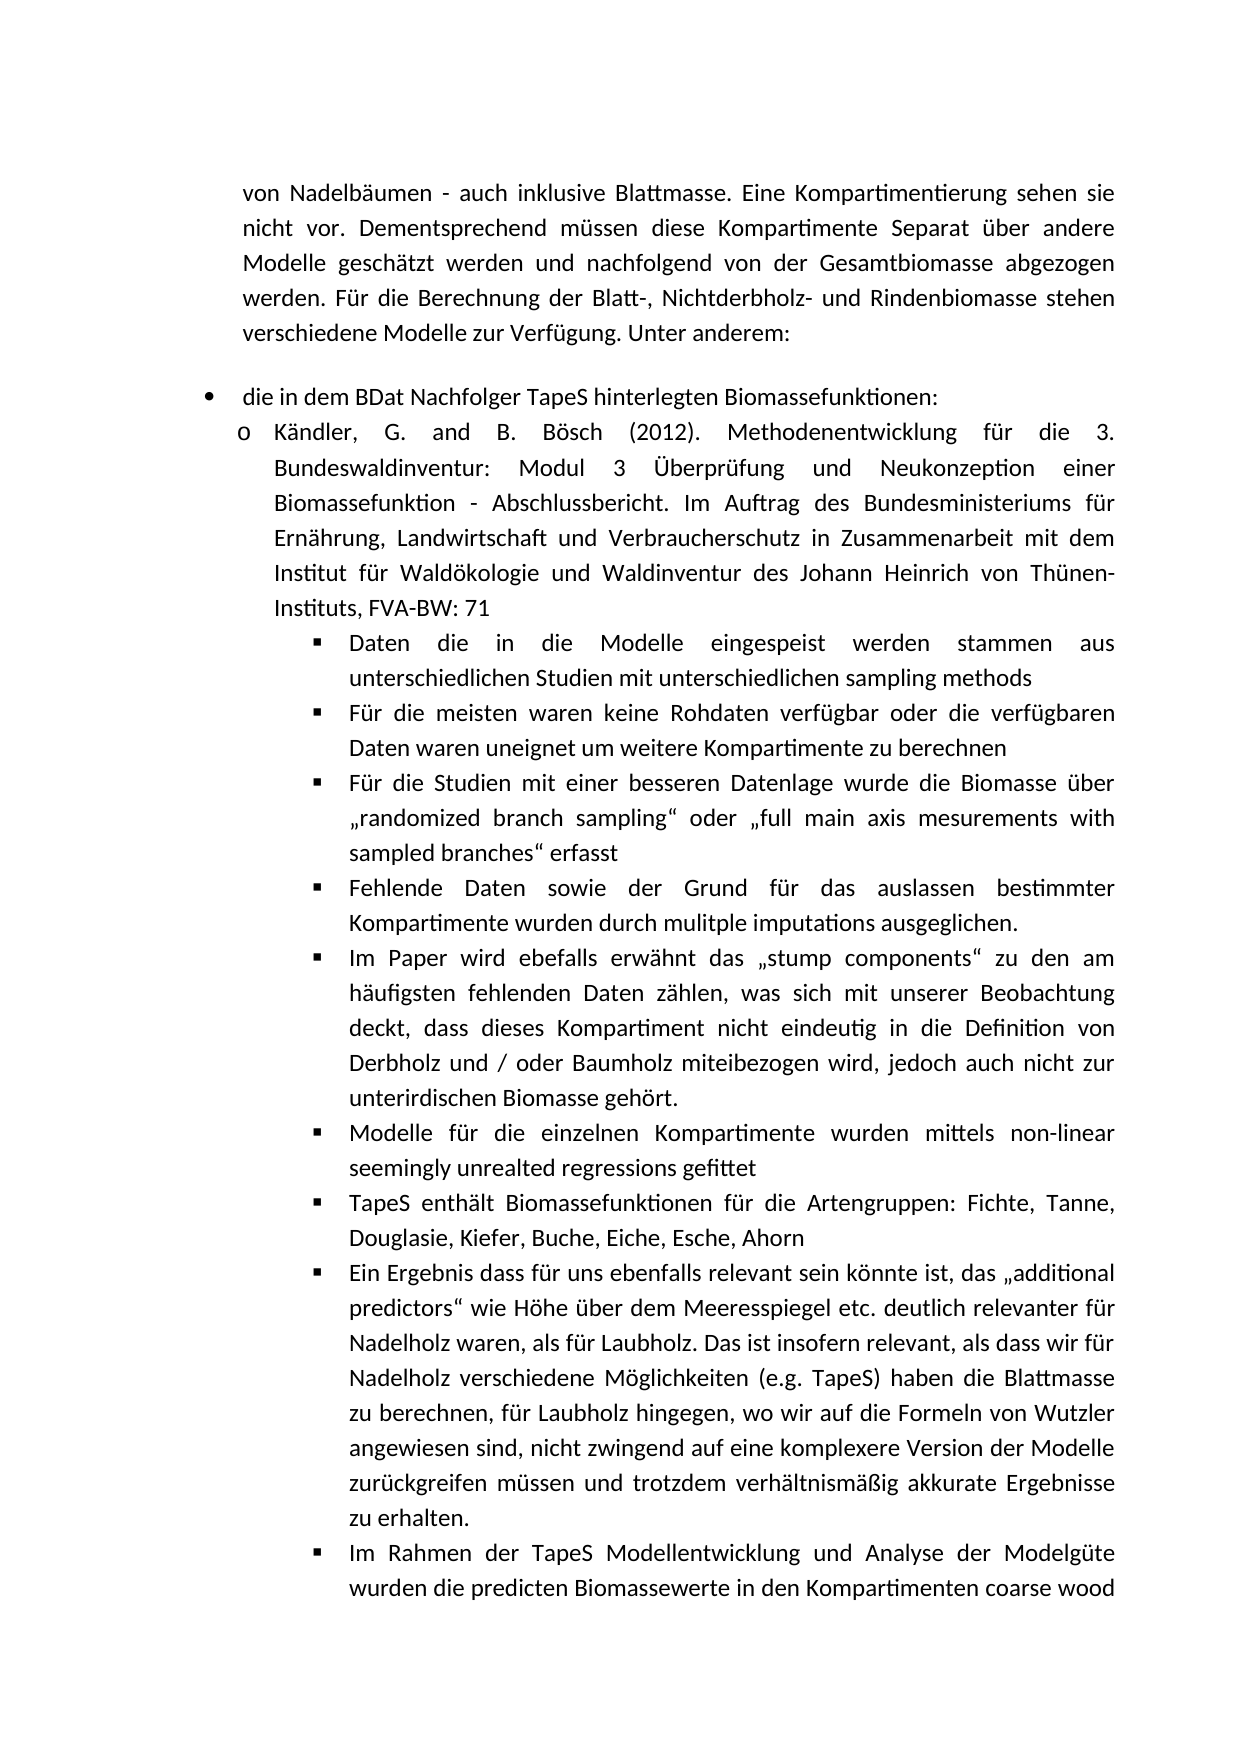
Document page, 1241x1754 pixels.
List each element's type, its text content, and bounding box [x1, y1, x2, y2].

list Modelle für die einzelnen Kompartimente wurden mittels non-linear seemingly unrealted regressions gefittet [311, 1118, 1116, 1183]
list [311, 1538, 1116, 1603]
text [242, 177, 1116, 348]
list Kändler, G. and B. Bösch (2012). Methodenentwicklung für die 3. Bundeswaldinventur: Modul 3 Überprüfung und Neukonzeption einer Biomassefunktion - Abschlussbericht. Im Auftrag des Bundesministeriums für Ernährung, Landwirtschaft und Verbraucherschutz in Zusammenarbeit mit dem Institut für Waldökologie und Waldinventur des Johann Heinrich von Thünen-Instituts, FVA-BW: 71 [236, 416, 1116, 623]
list Fehlende Daten sowie der Grund für das auslassen bestimmter Kompartimente wurden durch mulitple imputations ausgeglichen. [311, 873, 1116, 938]
list Ein Ergebnis dass für uns ebenfalls relevant sein könnte ist, das „additional predictors“ wie Höhe über dem Meeresspiegel etc. deutlich relevanter für Nadelholz waren, als für Laubholz. Das ist insofern relevant, als dass wir für Nadelholz verschiedene Möglichkeiten (e.g. TapeS) haben die Blattmasse zu berechnen, für Laubholz hingegen, wo wir auf die Formeln von Wutzler angewiesen sind, nicht zwingend auf eine komplexere Version der Modelle zurückgreifen müssen und trotzdem verhältnismäßig akkurate Ergebnisse zu erhalten. [311, 1258, 1116, 1533]
list Für die meisten waren keine Rohdaten verfügbar oder die verfügbaren Daten waren uneignet um weitere Kompartimente zu berechnen [311, 698, 1116, 763]
list Für die Studien mit einer besseren Datenlage wurde die Biomasse über „randomized branch sampling“ oder „full main axis mesurements with sampled branches“ erfasst [311, 768, 1116, 868]
list TapeS enthält Biomassefunktionen für die Artengruppen: Fichte, Tanne, Douglasie, Kiefer, Buche, Eiche, Esche, Ahorn [311, 1188, 1116, 1253]
list Daten die in die Modelle eingespeist werden stammen aus unterschiedlichen Studien mit unterschiedlichen sampling methods [311, 628, 1116, 693]
list Im Paper wird ebefalls erwähnt das „stump components“ zu den am häufigsten fehlenden Daten zählen, was sich mit unserer Beobachtung deckt, dass dieses Kompartiment nicht eindeutig in die Definition von Derbholz und / oder Baumholz miteibezogen wird, jedoch auch nicht zur unterirdischen Biomasse gehört. [311, 943, 1116, 1113]
list die in dem BDat Nachfolger TapeS hinterlegten Biomassefunktionen: [205, 381, 1116, 412]
